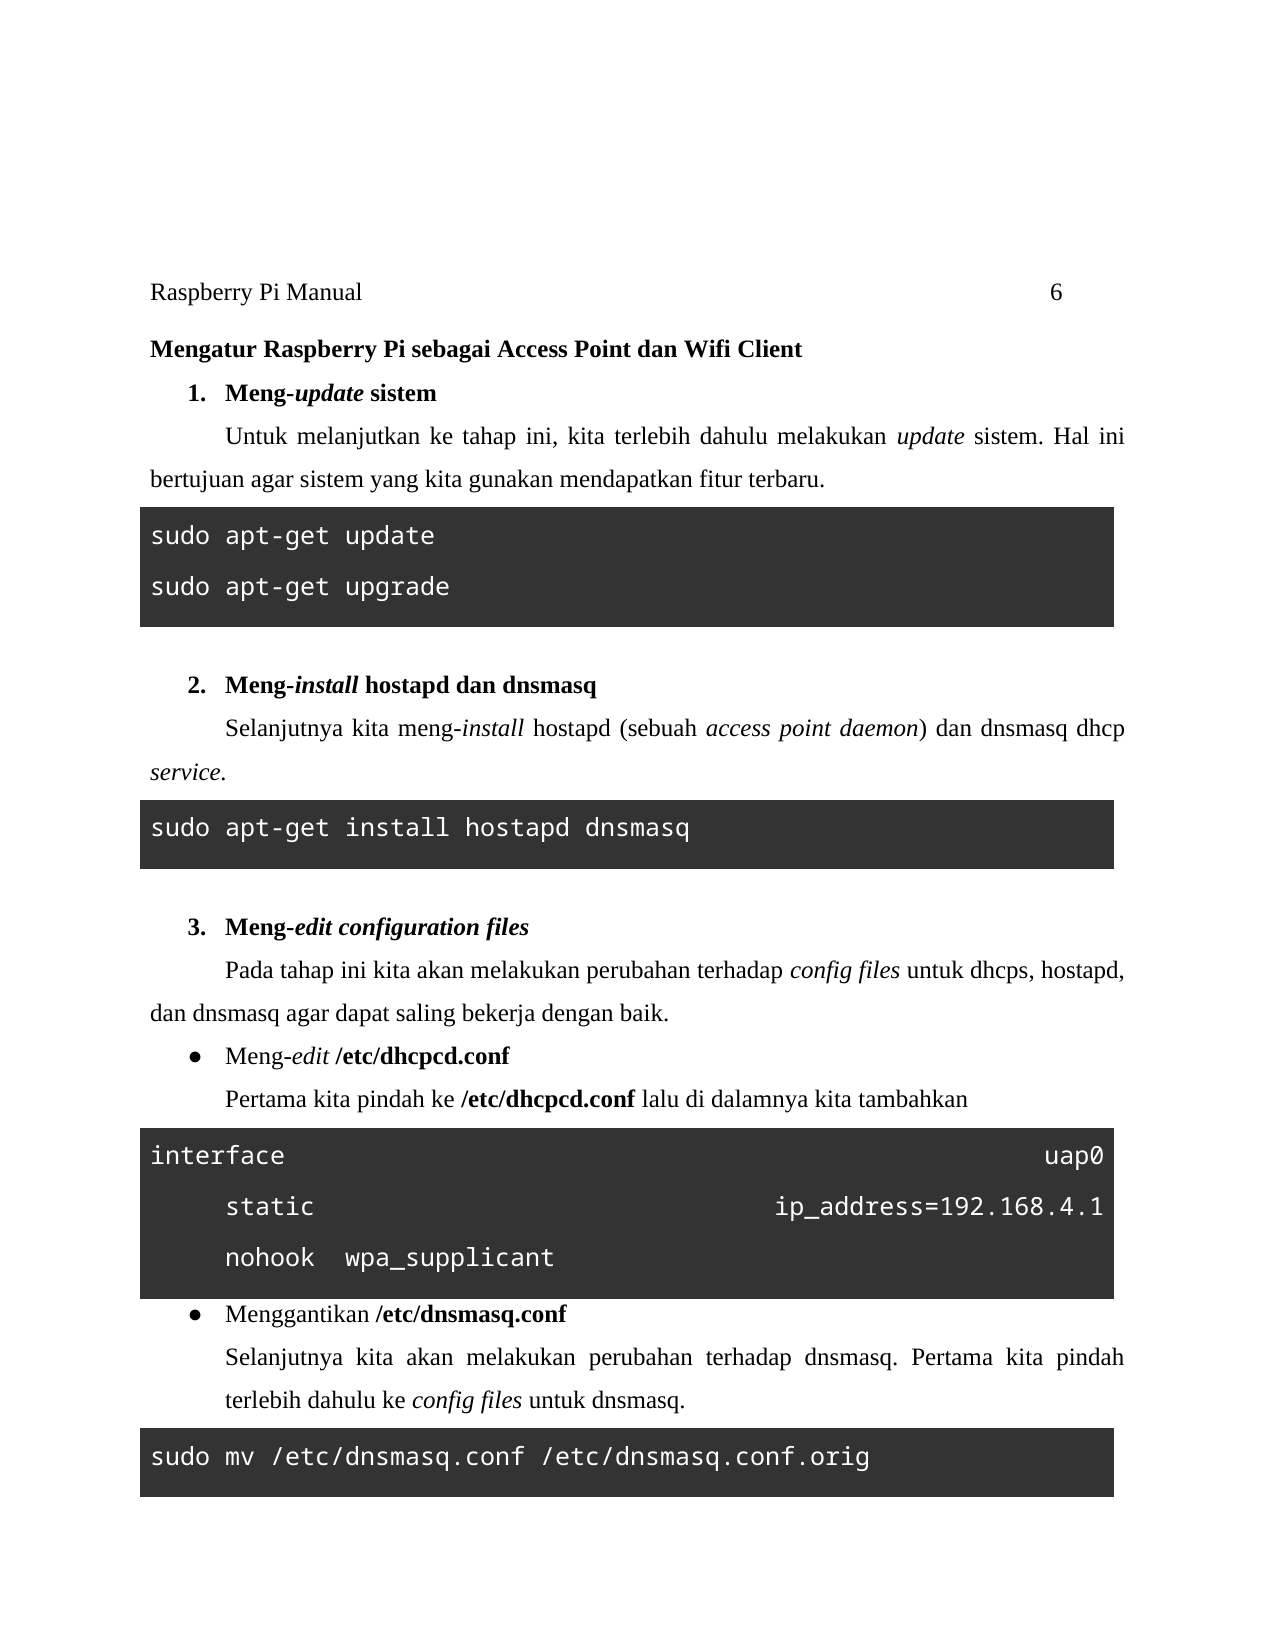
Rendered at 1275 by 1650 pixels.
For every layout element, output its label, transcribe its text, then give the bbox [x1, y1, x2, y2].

list Meng-edit /etc/dhcpcd.conf [187, 1041, 1125, 1070]
subtitle Meng-install hostapd dan dnsmasq [187, 670, 1125, 699]
table_header sudo apt-get update sudo apt-get upgrade [140, 507, 1114, 627]
table_header interface uap0 static ip_address=192.168.4.1 nohook wpa_supplicant [140, 1128, 1114, 1299]
text Pada tahap ini kita akan melakukan perubahan terhadap config files untuk dhcps, hostapd, dan dnsmasq agar dapat saling bekerja dengan baik. [150, 955, 1125, 1027]
subtitle Meng-update sistem [187, 378, 1125, 406]
text Pertama kita pindah ke /etc/dhcpcd.conf lalu di dalamnya kita tambahkan [225, 1084, 1125, 1113]
text Selanjutnya kita meng-install hostapd (sebuah access point daemon) dan dnsmasq dhcp service. [150, 713, 1125, 785]
subtitle Meng-edit configuration files [187, 912, 1125, 941]
table_header sudo mv /etc/dnsmasq.conf /etc/dnsmasq.conf.orig [140, 1428, 1114, 1497]
text Selanjutnya kita akan melakukan perubahan terhadap dnsmasq. Pertama kita pindah terlebih dahulu ke config files untuk dnsmasq. [225, 1342, 1125, 1414]
text Untuk melanjutkan ke tahap ini, kita terlebih dahulu melakukan update sistem. Hal ini bertujuan agar sistem yang kita gunakan mendapatkan fitur terbaru. [150, 421, 1125, 493]
list Menggantikan /etc/dnsmasq.conf [187, 1299, 1125, 1328]
subtitle Mengatur Raspberry Pi sebagai Access Point dan Wifi Client [150, 334, 1125, 363]
table_header sudo apt-get install hostapd dnsmasq [140, 800, 1114, 869]
